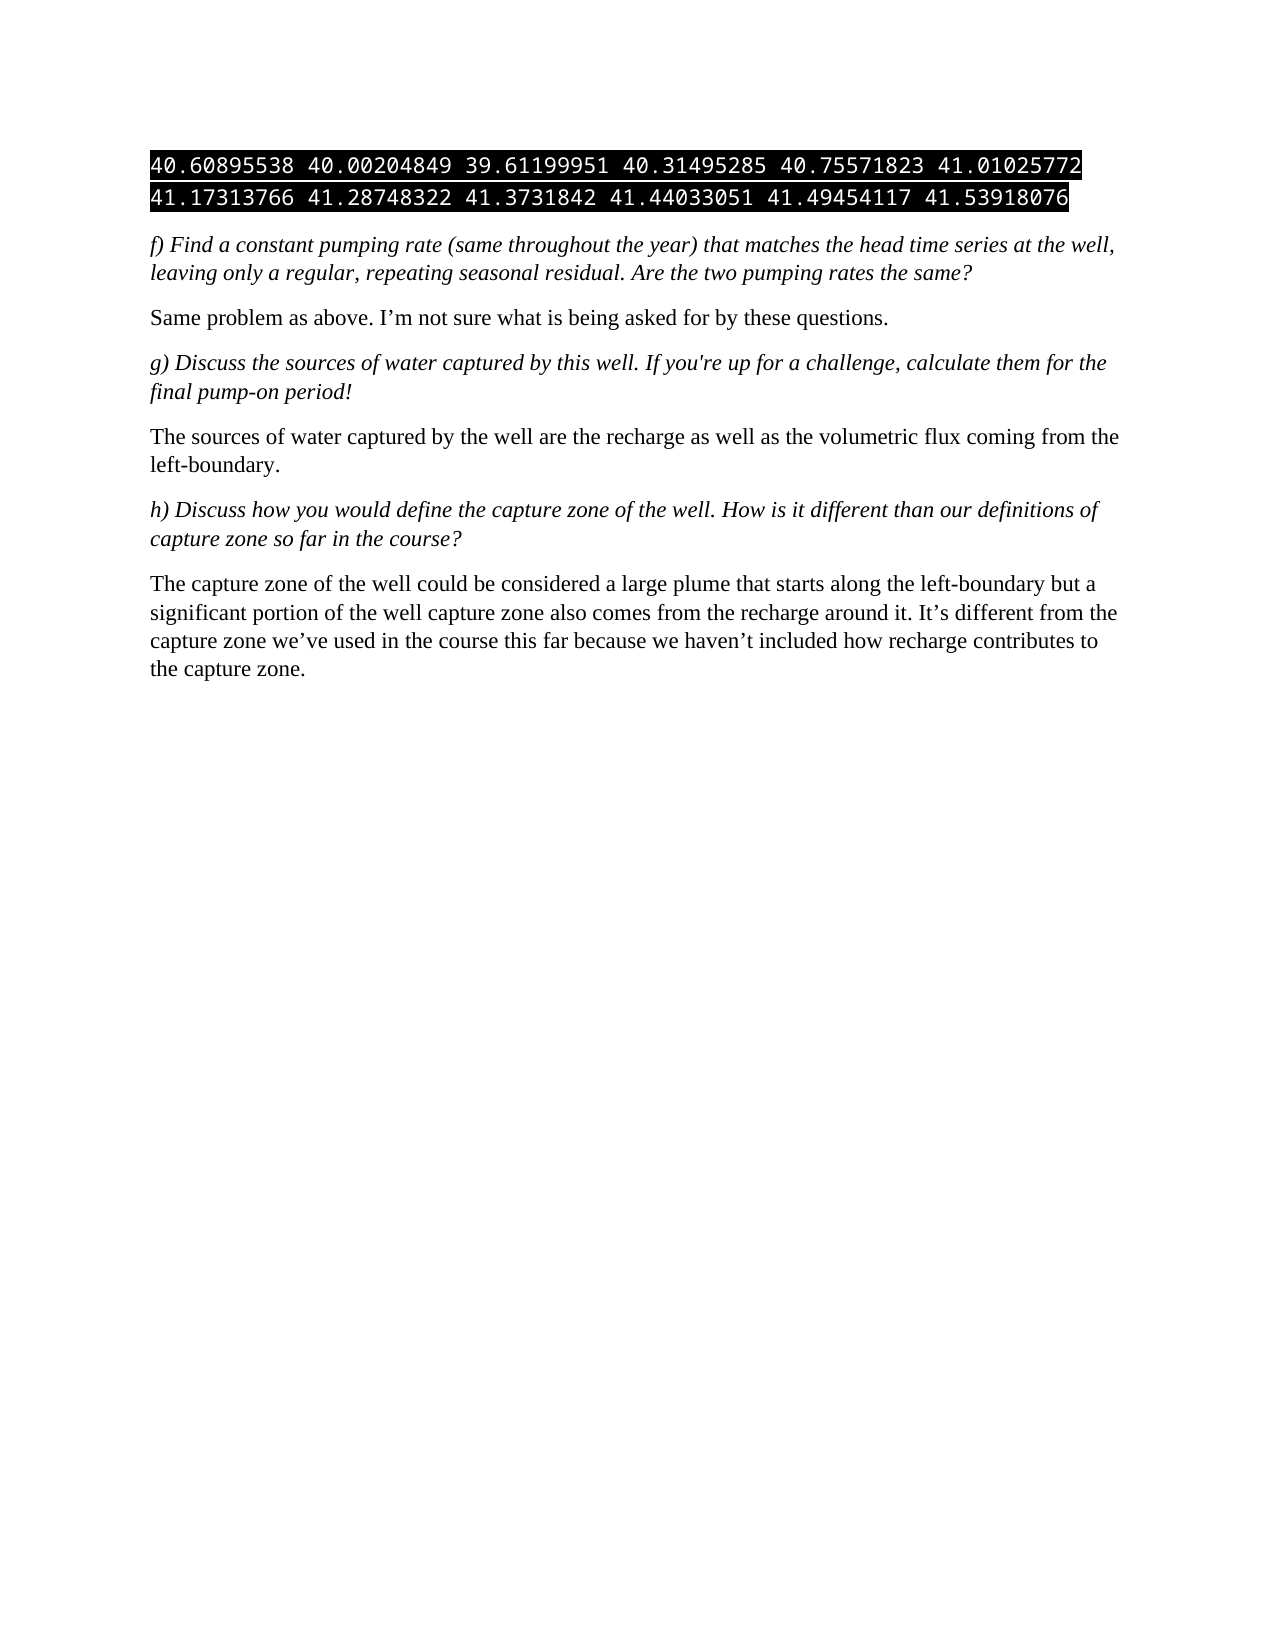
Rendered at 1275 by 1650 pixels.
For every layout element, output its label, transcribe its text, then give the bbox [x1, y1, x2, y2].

text The sources of water captured by the well are the recharge as well as the volumetric flux coming from the left-boundary. [150, 423, 1125, 478]
text Same problem as above. I’m not sure what is being asked for by these questions. [150, 304, 1125, 331]
text h) Discuss how you would define the capture zone of the well. How is it different than our definitions of capture zone so far in the course? [150, 497, 1125, 551]
text The capture zone of the well could be considered a large plume that starts along the left-boundary but a significant portion of the well capture zone also comes from the recharge around it. It’s different from the capture zone we’ve used in the course this far because we haven’t included how recharge contributes to the capture zone. [150, 570, 1125, 682]
text g) Discuss the sources of water captured by this well. If you're up for a challenge, calculate them for the final pump-on period! [150, 349, 1125, 404]
text 40.60895538 40.00204849 39.61199951 40.31495285 40.75571823 41.01025772 41.17313766 41.28748322 41.3731842 41.44033051 41.49454117 41.53918076 [150, 150, 1125, 212]
text f) Find a constant pumping rate (same throughout the year) that matches the head time series at the well, leaving only a regular, repeating seasonal residual. Are the two pumping rates the same? [150, 231, 1125, 286]
